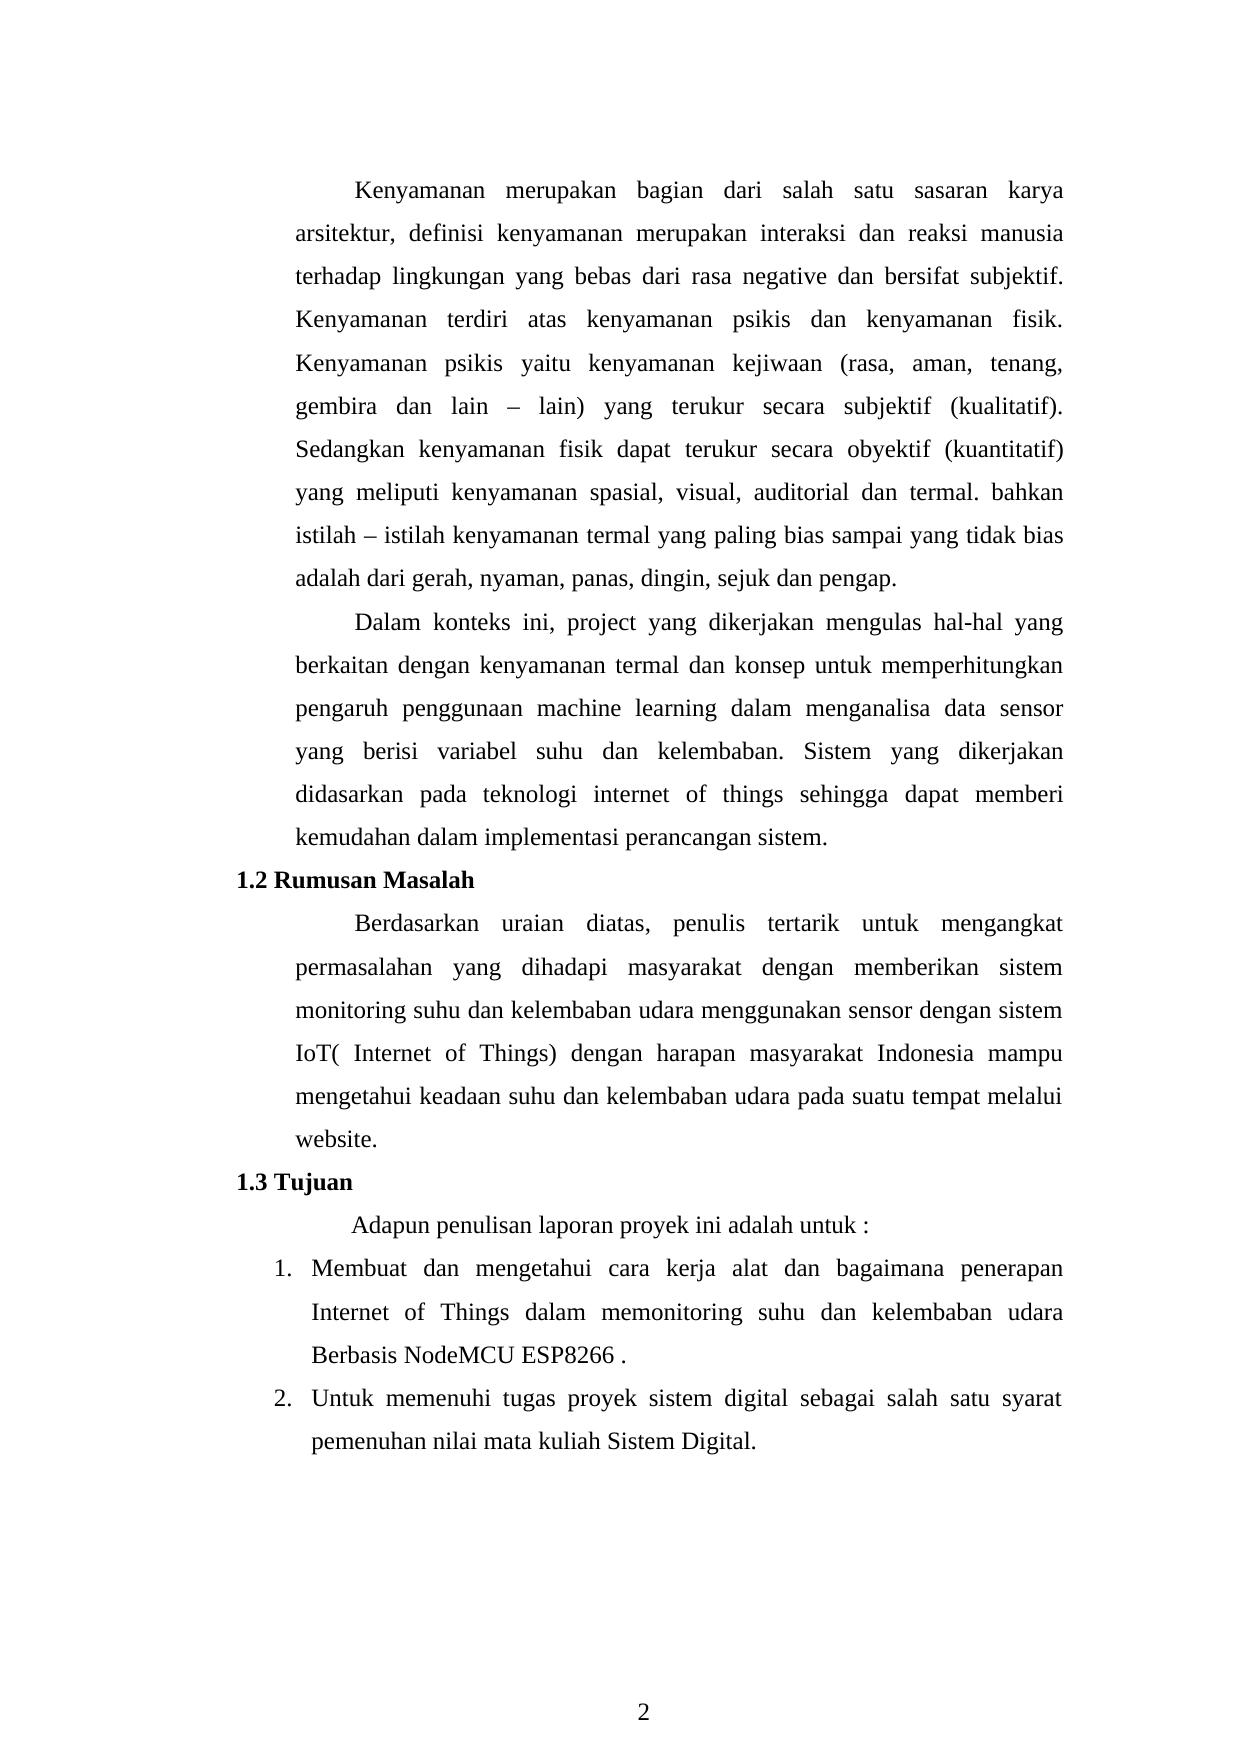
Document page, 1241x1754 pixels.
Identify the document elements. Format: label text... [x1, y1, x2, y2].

text Kenyamanan merupakan bagian dari salah satu sasaran karya arsitektur, definisi kenyamanan merupakan interaksi dan reaksi manusia terhadap lingkungan yang bebas dari rasa negative dan bersifat subjektif. Kenyamanan terdiri atas kenyamanan psikis dan kenyamanan fisik. Kenyamanan psikis yaitu kenyamanan kejiwaan (rasa, aman, tenang, gembira dan lain – lain) yang terukur secara subjektif (kualitatif). Sedangkan kenyamanan fisik dapat terukur secara obyektif (kuantitatif) yang meliputi kenyamanan spasial, visual, auditorial dan termal. bahkan istilah – istilah kenyamanan termal yang paling bias sampai yang tidak bias adalah dari gerah, nyaman, panas, dingin, sejuk dan pengap. [295, 175, 1064, 592]
list Untuk memenuhi tugas proyek sistem digital sebagai salah satu syarat pemenuhan nilai mata kuliah Sistem Digital. [274, 1383, 1063, 1455]
text Berdasarkan uraian diatas, penulis tertarik untuk mengangkat permasalahan yang dihadapi masyarakat dengan memberikan sistem monitoring suhu dan kelembaban udara menggunakan sensor dengan sistem IoT( Internet of Things) dengan harapan masyarakat Indonesia mampu mengetahui keadaan suhu dan kelembaban udara pada suatu tempat melalui website. [295, 908, 1063, 1153]
list Membuat dan mengetahui cara kerja alat dan bagaimana penerapan Internet of Things dalam memonitoring suhu dan kelembaban udara Berbasis NodeMCU ESP8266 . [274, 1253, 1063, 1368]
subtitle Tujuan [236, 1167, 1078, 1196]
text Dalam konteks ini, project yang dikerjakan mengulas hal-hal yang berkaitan dengan kenyamanan termal dan konsep untuk memperhitungkan pengaruh penggunaan machine learning dalam menganalisa data sensor yang berisi variabel suhu dan kelembaban. Sistem yang dikerjakan didasarkan pada teknologi internet of things sehingga dapat memberi kemudahan dalam implementasi perancangan sistem. [295, 607, 1064, 851]
text Adapun penulisan laporan proyek ini adalah untuk : [351, 1210, 1078, 1239]
subtitle Rumusan Masalah [236, 865, 1078, 894]
